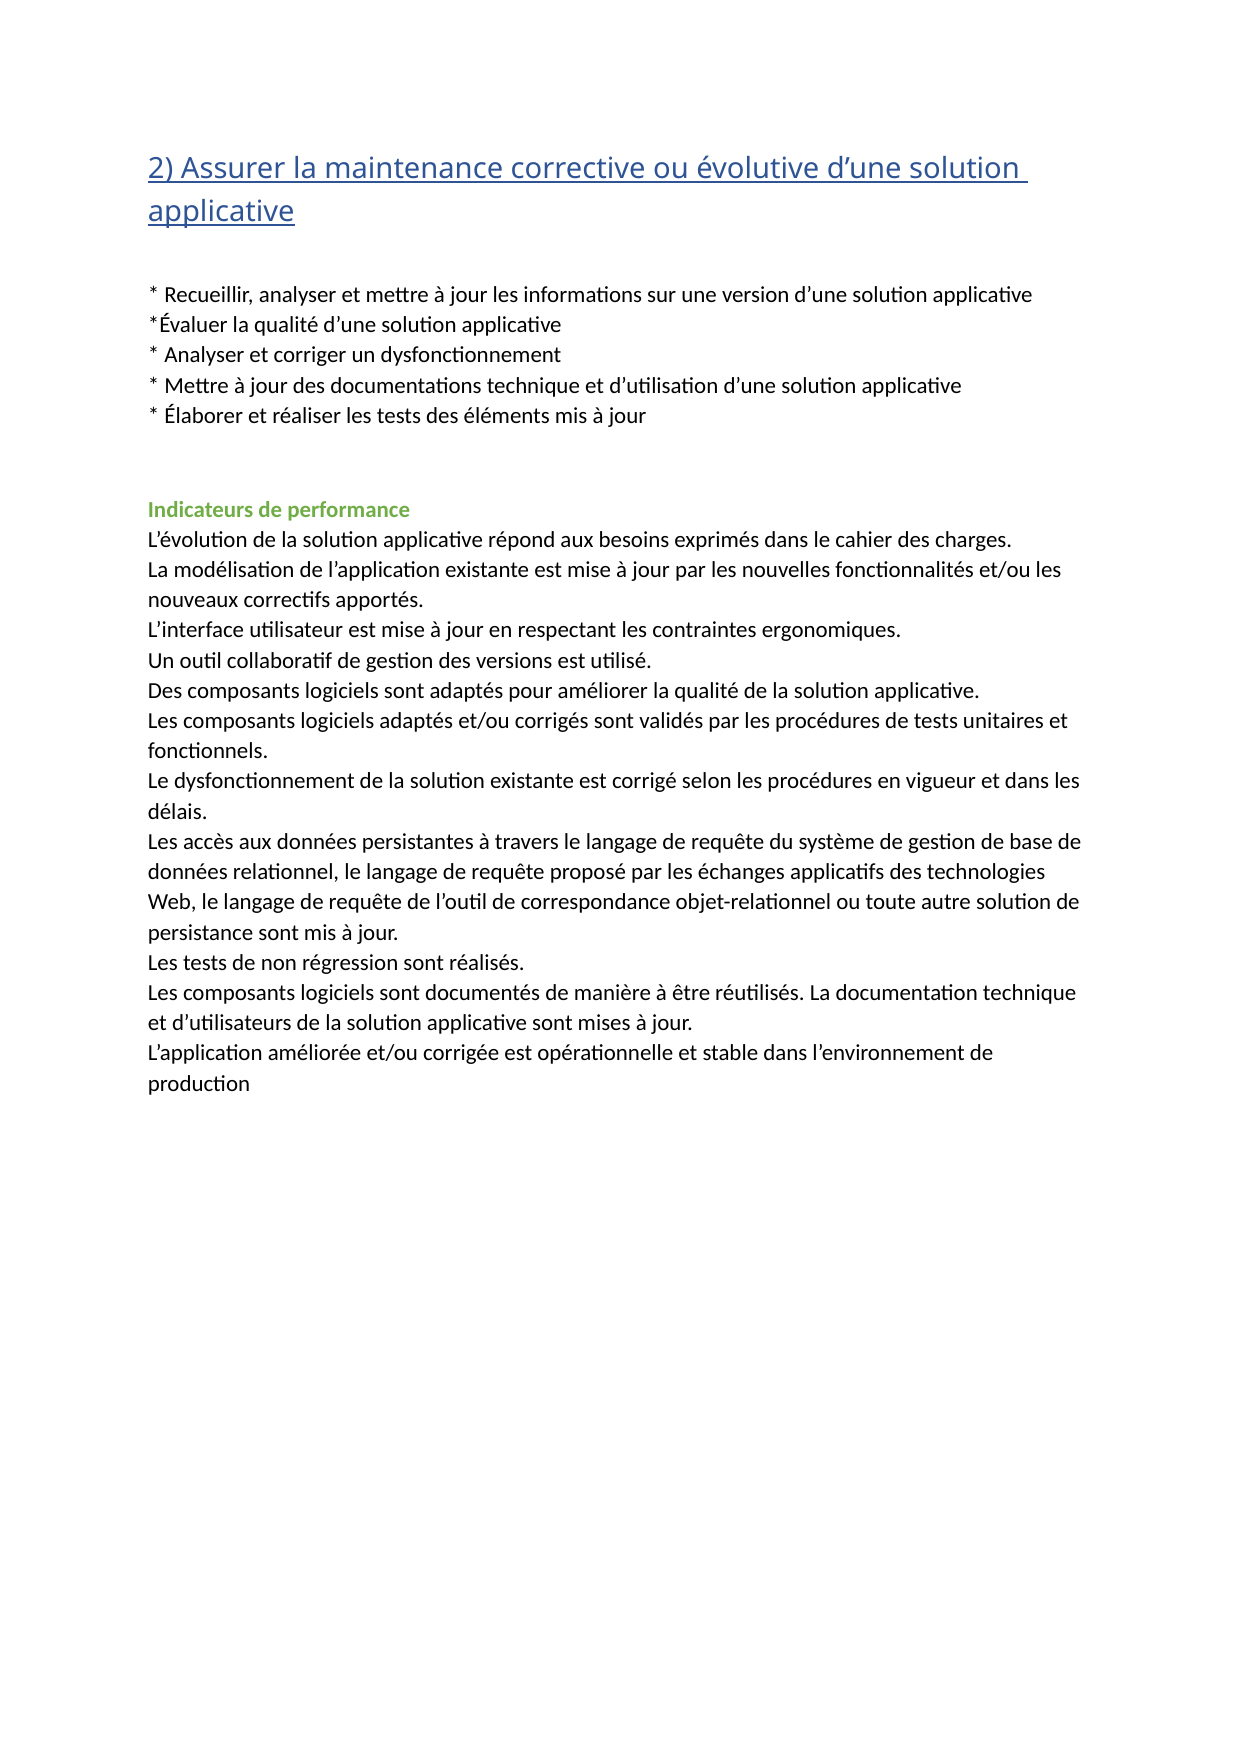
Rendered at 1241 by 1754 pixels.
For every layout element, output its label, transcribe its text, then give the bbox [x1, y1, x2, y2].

subtitle 2) Assurer la maintenance corrective ou évolutive d’une solution applicative [148, 148, 1093, 230]
text Indicateurs de performance L’évolution de la solution applicative répond aux besoins exprimés dans le cahier des charges. La modélisation de l’application existante est mise à jour par les nouvelles fonctionnalités et/ou les nouveaux correctifs apportés. L’interface utilisateur est mise à jour en respectant les contraintes ergonomiques. Un outil collaboratif de gestion des versions est utilisé. Des composants logiciels sont adaptés pour améliorer la qualité de la solution applicative. Les composants logiciels adaptés et/ou corrigés sont validés par les procédures de tests unitaires et fonctionnels. Le dysfonctionnement de la solution existante est corrigé selon les procédures en vigueur et dans les délais. Les accès aux données persistantes à travers le langage de requête du système de gestion de base de données relationnel, le langage de requête proposé par les échanges applicatifs des technologies Web, le langage de requête de l’outil de correspondance objet-relationnel ou toute autre solution de persistance sont mis à jour. Les tests de non régression sont réalisés. Les composants logiciels sont documentés de manière à être réutilisés. La documentation technique et d’utilisateurs de la solution applicative sont mises à jour. L’application améliorée et/ou corrigée est opérationnelle et stable dans l’environnement de production [148, 495, 1093, 1097]
text * Recueillir, analyser et mettre à jour les informations sur une version d’une solution applicative *Évaluer la qualité d’une solution applicative * Analyser et corriger un dysfonctionnement * Mettre à jour des documentations technique et d’utilisation d’une solution applicative * Élaborer et réaliser les tests des éléments mis à jour [148, 280, 1093, 429]
